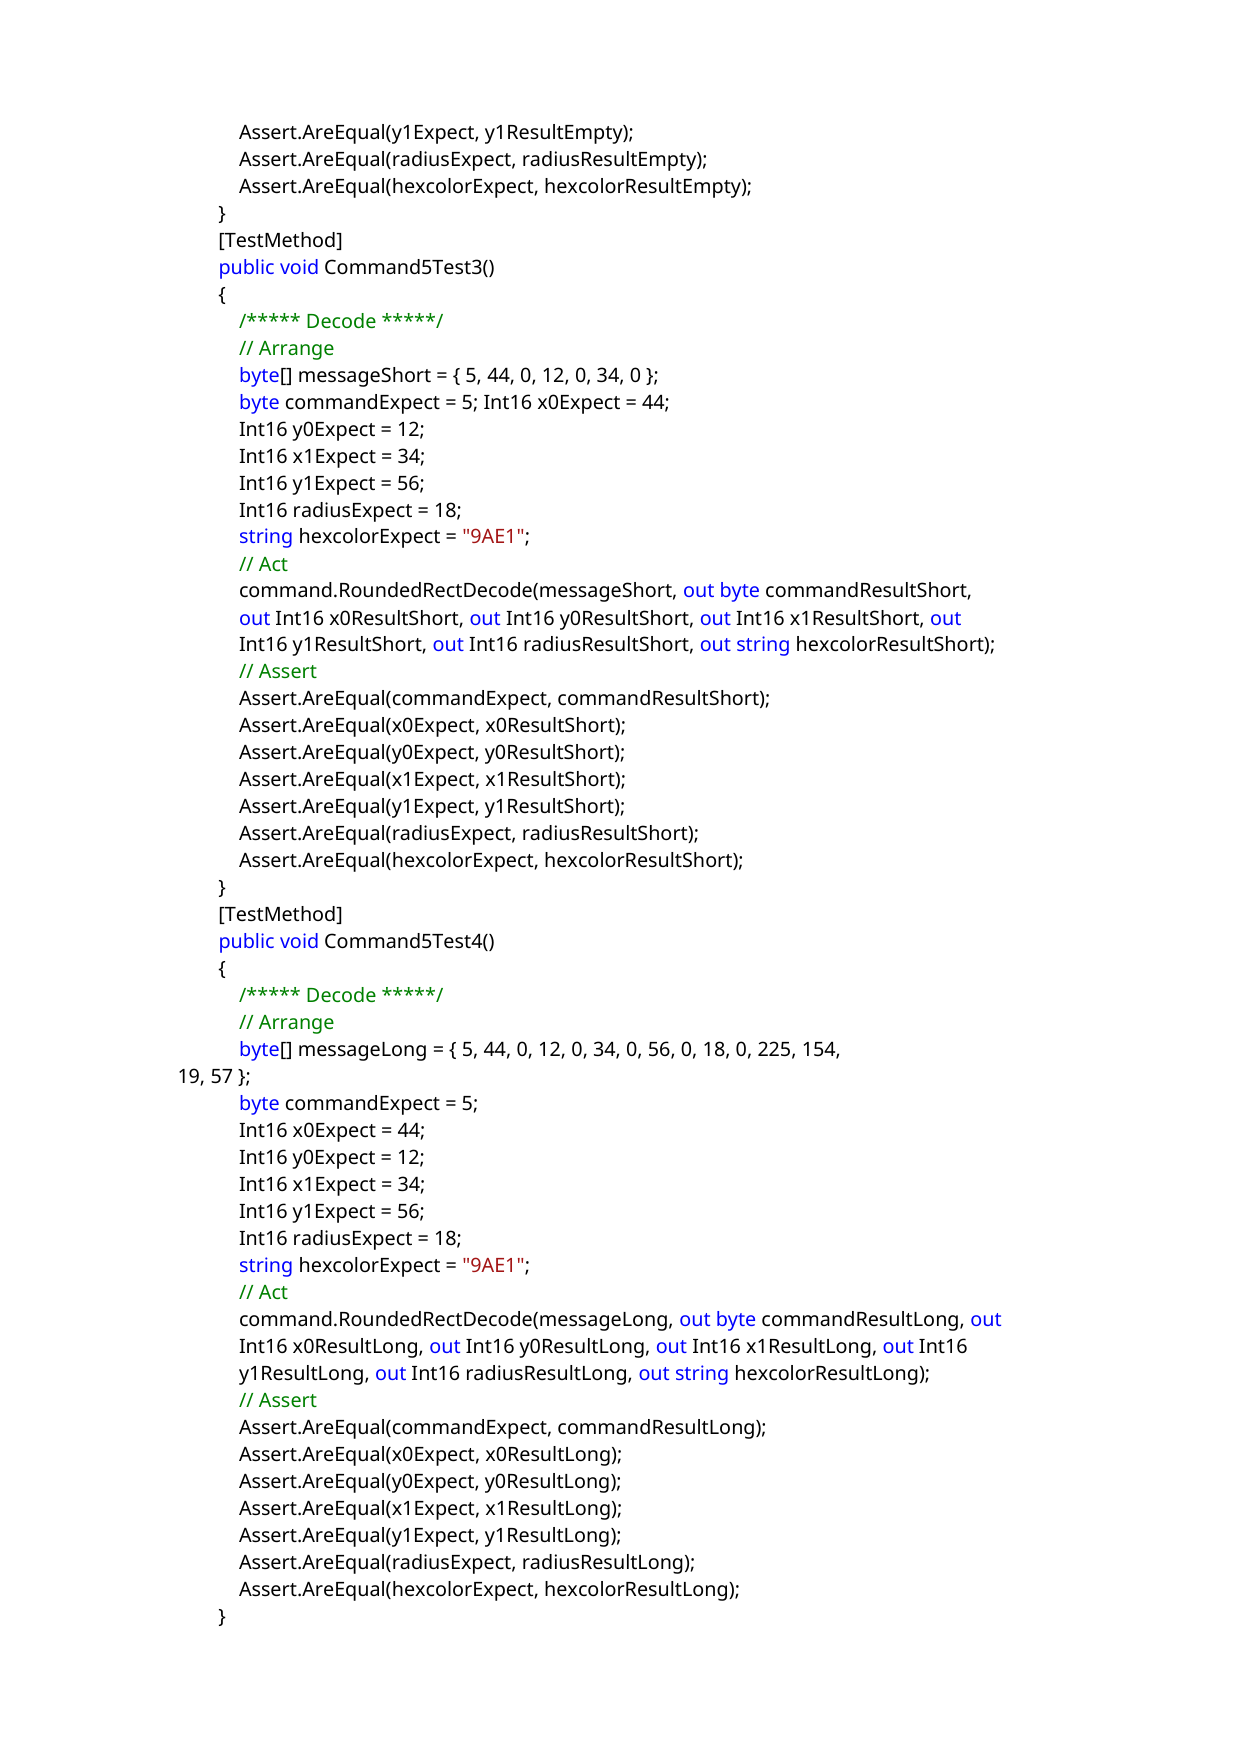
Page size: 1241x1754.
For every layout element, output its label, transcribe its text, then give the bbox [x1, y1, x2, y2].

text string hexcolorExpect = "9AE1"; [177, 523, 1152, 550]
text [TestMethod] [177, 226, 1152, 253]
text Int16 x1Expect = 34; [177, 1170, 1152, 1197]
text Assert.AreEqual(x1Expect, x1ResultShort); [177, 766, 1152, 793]
text Assert.AreEqual(x0Expect, x0ResultLong); [177, 1440, 1152, 1467]
text /***** Decode *****/ [177, 981, 1152, 1008]
text Assert.AreEqual(hexcolorExpect, hexcolorResultLong); [177, 1575, 1152, 1602]
text byte[] messageShort = { 5, 44, 0, 12, 0, 34, 0 }; [177, 361, 1152, 388]
text Assert.AreEqual(x1Expect, x1ResultLong); [177, 1494, 1152, 1521]
text Int16 x1Expect = 34; [177, 442, 1152, 469]
text } [177, 873, 1152, 901]
text byte commandExpect = 5; Int16 x0Expect = 44; [177, 388, 1152, 415]
text Assert.AreEqual(y0Expect, y0ResultShort); [177, 739, 1152, 766]
text // Arrange [177, 1008, 1152, 1035]
text Assert.AreEqual(radiusExpect, radiusResultLong); [177, 1548, 1152, 1575]
text Int16 y0Expect = 12; [177, 415, 1152, 442]
text Assert.AreEqual(radiusExpect, radiusResultShort); [177, 819, 1152, 847]
text // Act [177, 1278, 1152, 1305]
text { [177, 280, 1152, 307]
text Assert.AreEqual(y1Expect, y1ResultLong); [177, 1521, 1152, 1548]
text Assert.AreEqual(radiusExpect, radiusResultEmpty); [177, 145, 1152, 172]
text public void Command5Test3() [177, 253, 1152, 280]
text { [177, 954, 1152, 981]
text y1ResultLong, out Int16 radiusResultLong, out string hexcolorResultLong); [177, 1359, 1152, 1386]
text Int16 y0Expect = 12; [177, 1143, 1152, 1170]
text Int16 x0Expect = 44; [177, 1116, 1152, 1143]
text Int16 y1ResultShort, out Int16 radiusResultShort, out string hexcolorResultShort); [177, 631, 1152, 658]
text // Act [177, 550, 1152, 577]
text Int16 y1Expect = 56; [177, 1197, 1152, 1224]
text // Assert [177, 658, 1152, 685]
text // Arrange [177, 334, 1152, 361]
text Assert.AreEqual(y1Expect, y1ResultEmpty); [177, 118, 1152, 145]
text byte commandExpect = 5; [177, 1089, 1152, 1116]
text command.RoundedRectDecode(messageShort, out byte commandResultShort, [177, 577, 1152, 604]
text out Int16 x0ResultShort, out Int16 y0ResultShort, out Int16 x1ResultShort, out [177, 604, 1152, 631]
text byte[] messageLong = { 5, 44, 0, 12, 0, 34, 0, 56, 0, 18, 0, 225, 154, [177, 1035, 1152, 1062]
text Int16 x0ResultLong, out Int16 y0ResultLong, out Int16 x1ResultLong, out Int16 [177, 1332, 1152, 1359]
text string hexcolorExpect = "9AE1"; [177, 1251, 1152, 1278]
text } [177, 1602, 1152, 1629]
text 19, 57 }; [177, 1062, 1152, 1089]
text [TestMethod] [177, 901, 1152, 927]
text /***** Decode *****/ [177, 307, 1152, 334]
text Assert.AreEqual(commandExpect, commandResultShort); [177, 685, 1152, 712]
text Int16 radiusExpect = 18; [177, 1224, 1152, 1251]
text Assert.AreEqual(x0Expect, x0ResultShort); [177, 712, 1152, 739]
text // Assert [177, 1386, 1152, 1413]
text Assert.AreEqual(commandExpect, commandResultLong); [177, 1413, 1152, 1440]
text Int16 y1Expect = 56; [177, 469, 1152, 496]
text Int16 radiusExpect = 18; [177, 496, 1152, 523]
text Assert.AreEqual(hexcolorExpect, hexcolorResultEmpty); [177, 172, 1152, 199]
text command.RoundedRectDecode(messageLong, out byte commandResultLong, out [177, 1305, 1152, 1332]
text Assert.AreEqual(y1Expect, y1ResultShort); [177, 793, 1152, 819]
text Assert.AreEqual(hexcolorExpect, hexcolorResultShort); [177, 847, 1152, 873]
text public void Command5Test4() [177, 927, 1152, 954]
text } [177, 199, 1152, 226]
text Assert.AreEqual(y0Expect, y0ResultLong); [177, 1467, 1152, 1494]
